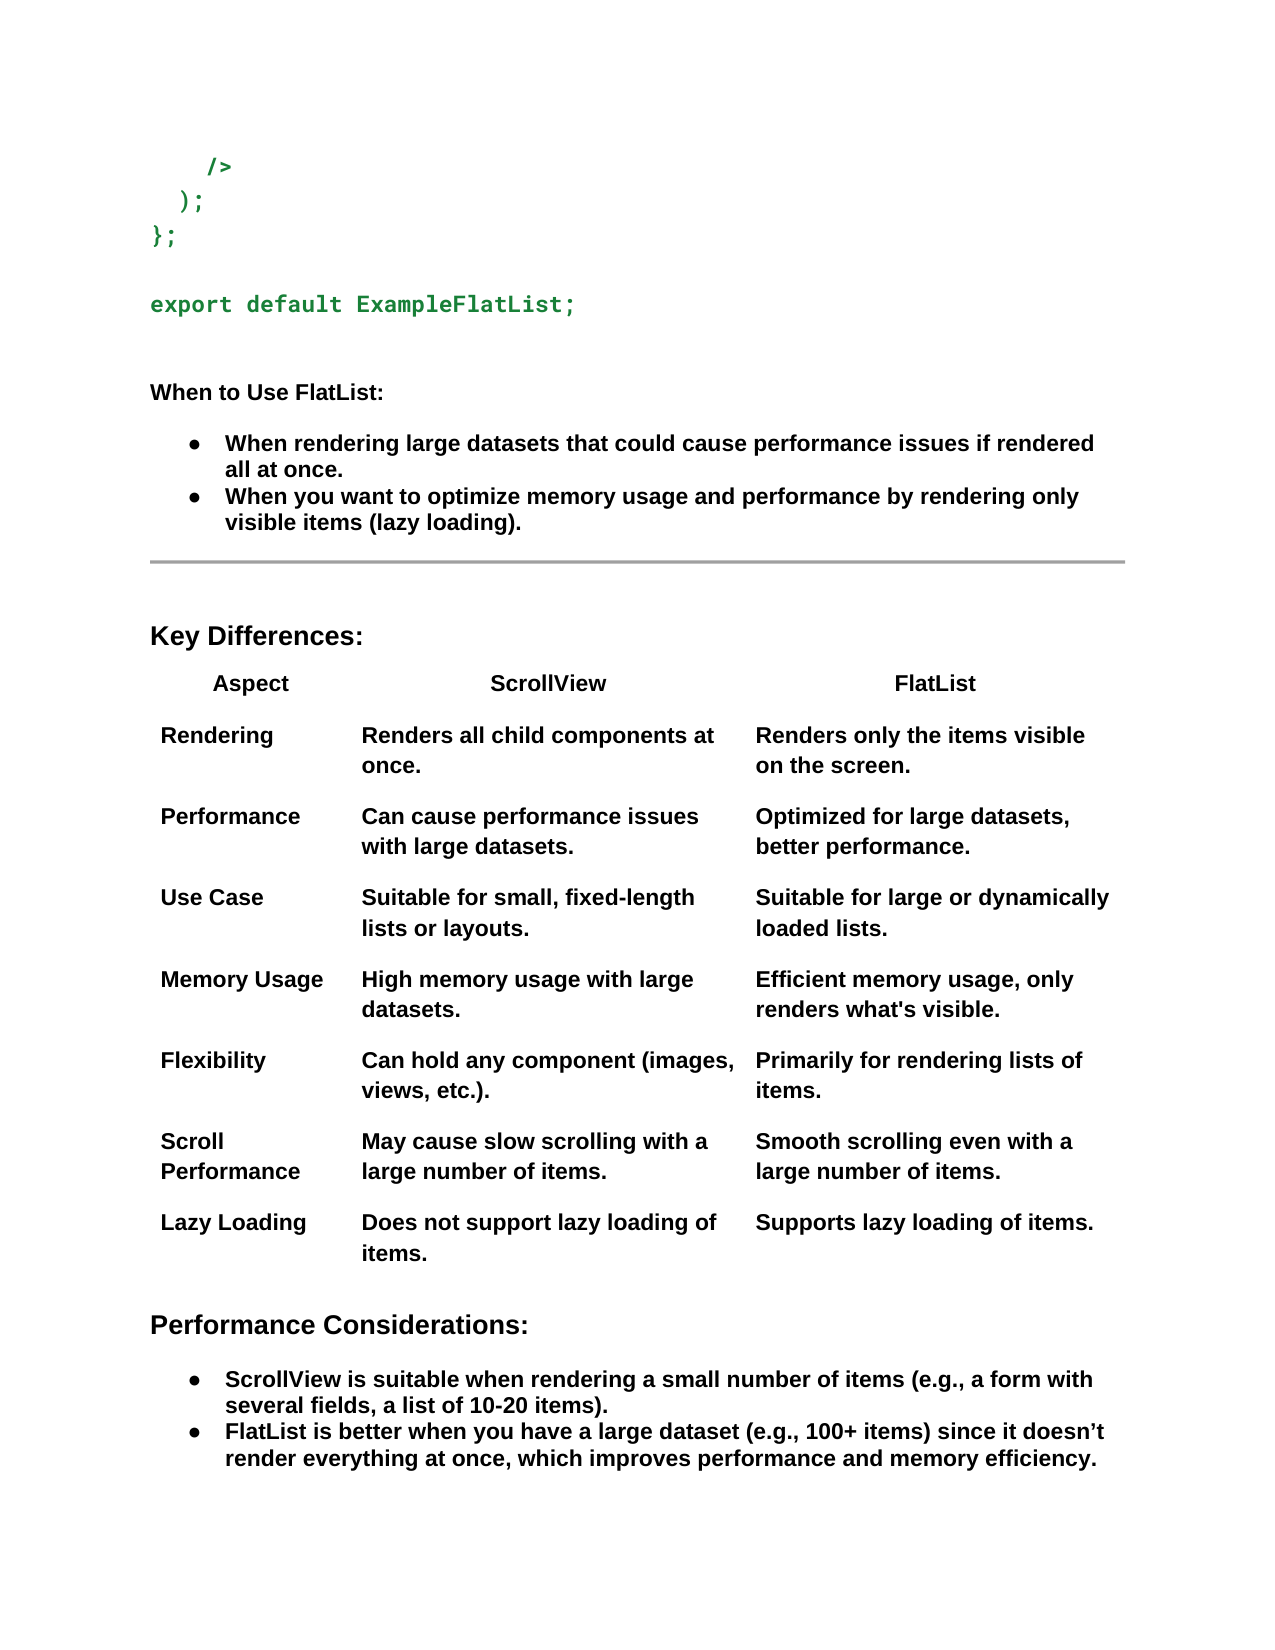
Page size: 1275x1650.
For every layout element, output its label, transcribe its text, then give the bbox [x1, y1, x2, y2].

table_cell High memory usage with large datasets. [351, 955, 745, 1036]
table_cell Optimized for large datasets, better performance. [745, 793, 1125, 874]
table_header ScrollView [351, 659, 745, 711]
table_cell Rendering [150, 711, 351, 793]
table_cell Lazy Loading [150, 1199, 351, 1280]
table_cell Renders all child components at once. [351, 711, 745, 793]
text }; [150, 219, 1125, 249]
table_cell Scroll Performance [150, 1118, 351, 1199]
list FlatList is better when you have a large dataset (e.g., 100+ items) since it doesn’t render everything at once, which improves performance and memory efficiency. [187, 1418, 1125, 1471]
text ); [150, 185, 1125, 215]
text /> [150, 150, 1125, 180]
table_cell Suitable for large or dynamically loaded lists. [745, 874, 1125, 955]
table_cell Suitable for small, fixed-length lists or layouts. [351, 874, 745, 955]
table_cell Can cause performance issues with large datasets. [351, 793, 745, 874]
list ScrollView is suitable when rendering a small number of items (e.g., a form with several fields, a list of 10-20 items). [187, 1366, 1125, 1418]
table_cell Renders only the items visible on the screen. [745, 711, 1125, 793]
table_cell May cause slow scrolling with a large number of items. [351, 1118, 745, 1199]
table_cell Primarily for rendering lists of items. [745, 1036, 1125, 1118]
text export default ExampleFlatList; [150, 289, 1125, 319]
table_cell Use Case [150, 874, 351, 955]
table_cell Supports lazy loading of items. [745, 1199, 1125, 1280]
list When you want to optimize memory usage and performance by rendering only visible items (lazy loading). [187, 483, 1125, 535]
subtitle When to Use FlatList: [150, 379, 1125, 405]
table_cell Performance [150, 793, 351, 874]
subtitle Performance Considerations: [150, 1309, 1125, 1341]
table_header FlatList [745, 659, 1125, 711]
table_cell Efficient memory usage, only renders what's visible. [745, 955, 1125, 1036]
table_cell Can hold any component (images, views, etc.). [351, 1036, 745, 1118]
subtitle Key Differences: [150, 620, 1125, 651]
table_cell Does not support lazy loading of items. [351, 1199, 745, 1280]
table_cell Smooth scrolling even with a large number of items. [745, 1118, 1125, 1199]
table_cell Memory Usage [150, 955, 351, 1036]
table_cell Flexibility [150, 1036, 351, 1118]
table_header Aspect [150, 659, 351, 711]
list When rendering large datasets that could cause performance issues if rendered all at once. [187, 430, 1125, 483]
